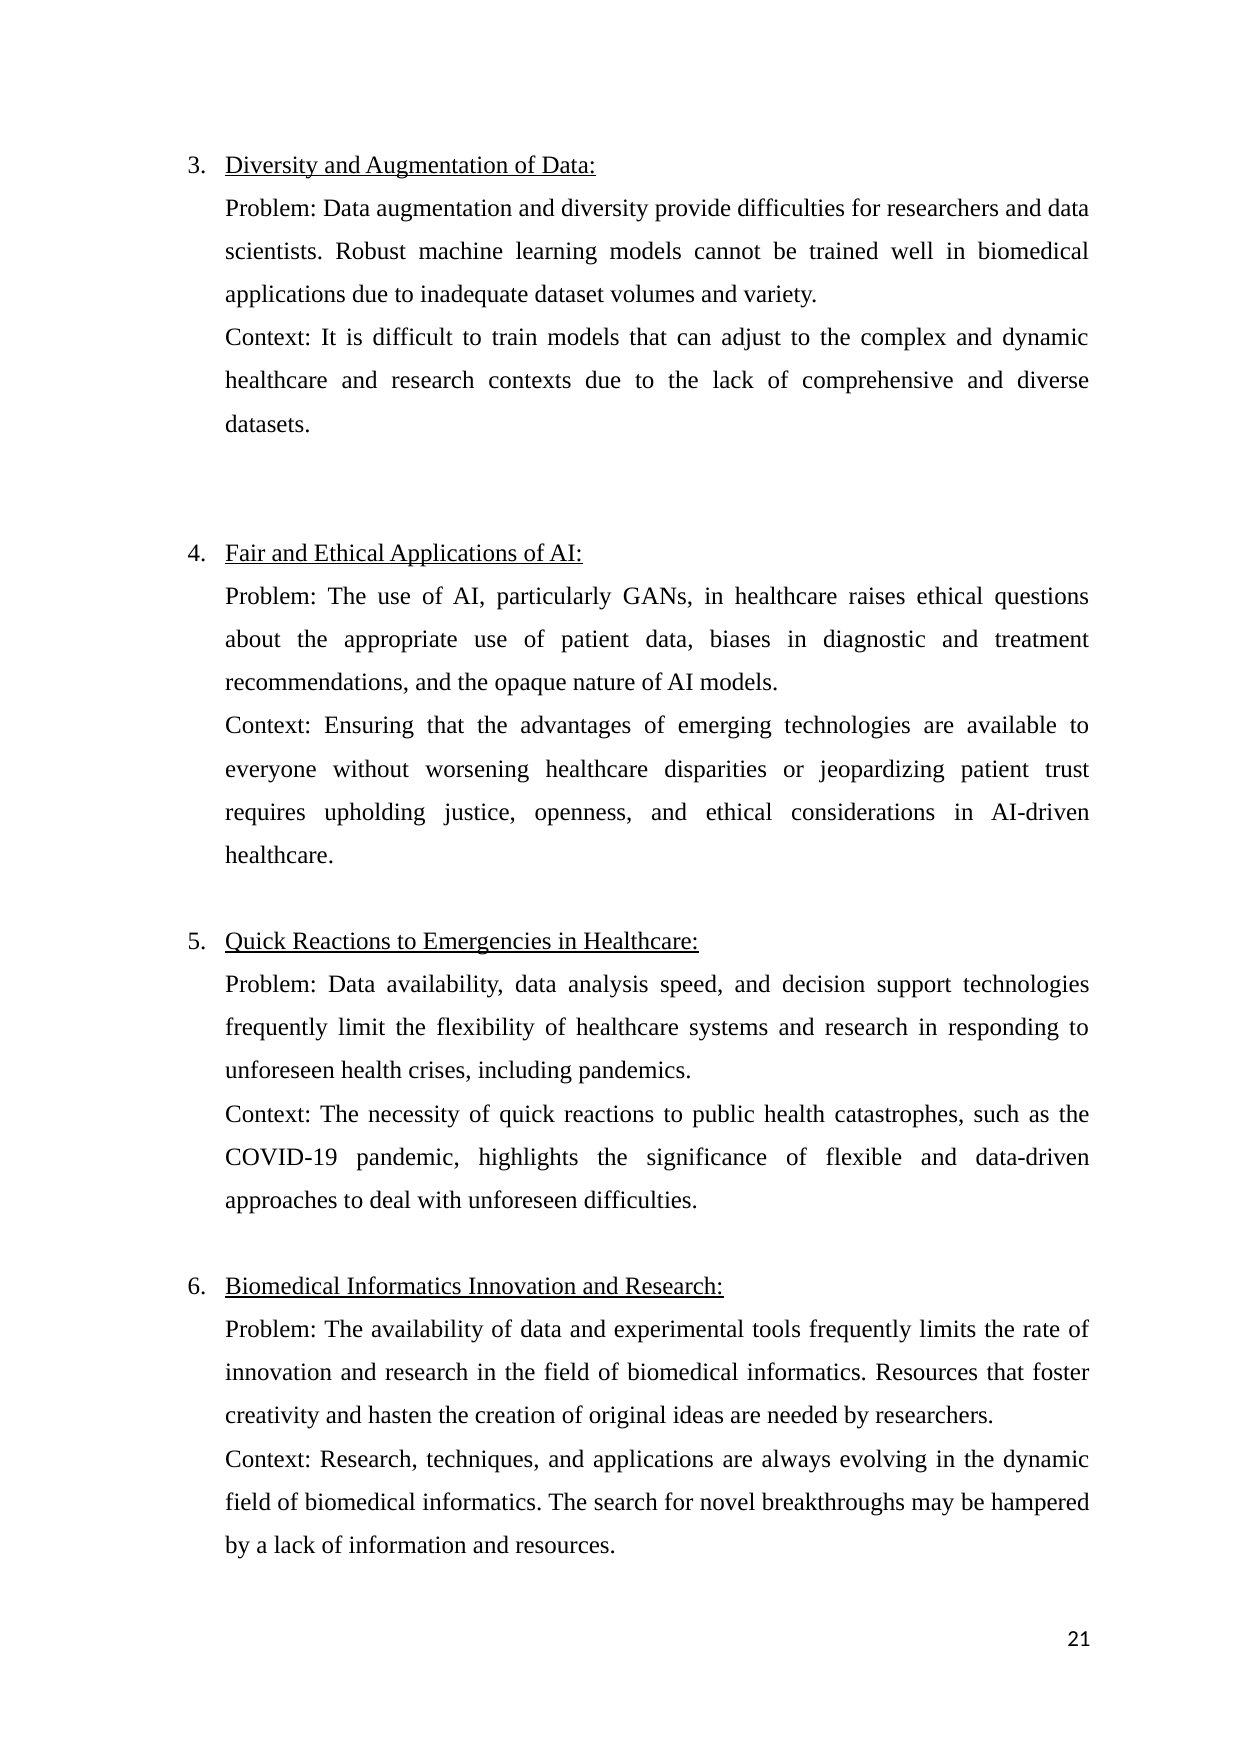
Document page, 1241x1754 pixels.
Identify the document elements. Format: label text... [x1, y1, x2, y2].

list Problem: The availability of data and experimental tools frequently limits the rate of innovation and research in the field of biomedical informatics. Resources that foster creativity and hasten the creation of original ideas are needed by researchers. [225, 1314, 1090, 1429]
list Context: Ensuring that the advantages of emerging technologies are available to everyone without worsening healthcare disparities or jeopardizing patient trust requires upholding justice, openness, and ethical considerations in AI-driven healthcare. [225, 711, 1090, 869]
list Problem: Data augmentation and diversity provide difficulties for researchers and data scientists. Robust machine learning models cannot be trained well in biomedical applications due to inadequate dataset volumes and variety. [225, 193, 1090, 308]
list Diversity and Augmentation of Data: [187, 150, 1090, 179]
list Problem: Data availability, data analysis speed, and decision support technologies frequently limit the flexibility of healthcare systems and research in responding to unforeseen health crises, including pandemics. [225, 969, 1090, 1084]
list Quick Reactions to Emergencies in Healthcare: [187, 926, 1090, 955]
list Context: Research, techniques, and applications are always evolving in the dynamic field of biomedical informatics. The search for novel breakthroughs may be hampered by a lack of information and resources. [225, 1444, 1090, 1559]
list Problem: The use of AI, particularly GANs, in healthcare raises ethical questions about the appropriate use of patient data, biases in diagnostic and treatment recommendations, and the opaque nature of AI models. [225, 581, 1090, 696]
list Fair and Ethical Applications of AI: [187, 538, 1090, 567]
list Biomedical Informatics Innovation and Research: [187, 1271, 1090, 1300]
list Context: The necessity of quick reactions to public health catastrophes, such as the COVID-19 pandemic, highlights the significance of flexible and data-driven approaches to deal with unforeseen difficulties. [225, 1099, 1090, 1214]
list Context: It is difficult to train models that can adjust to the complex and dynamic healthcare and research contexts due to the lack of comprehensive and diverse datasets. [225, 322, 1090, 437]
